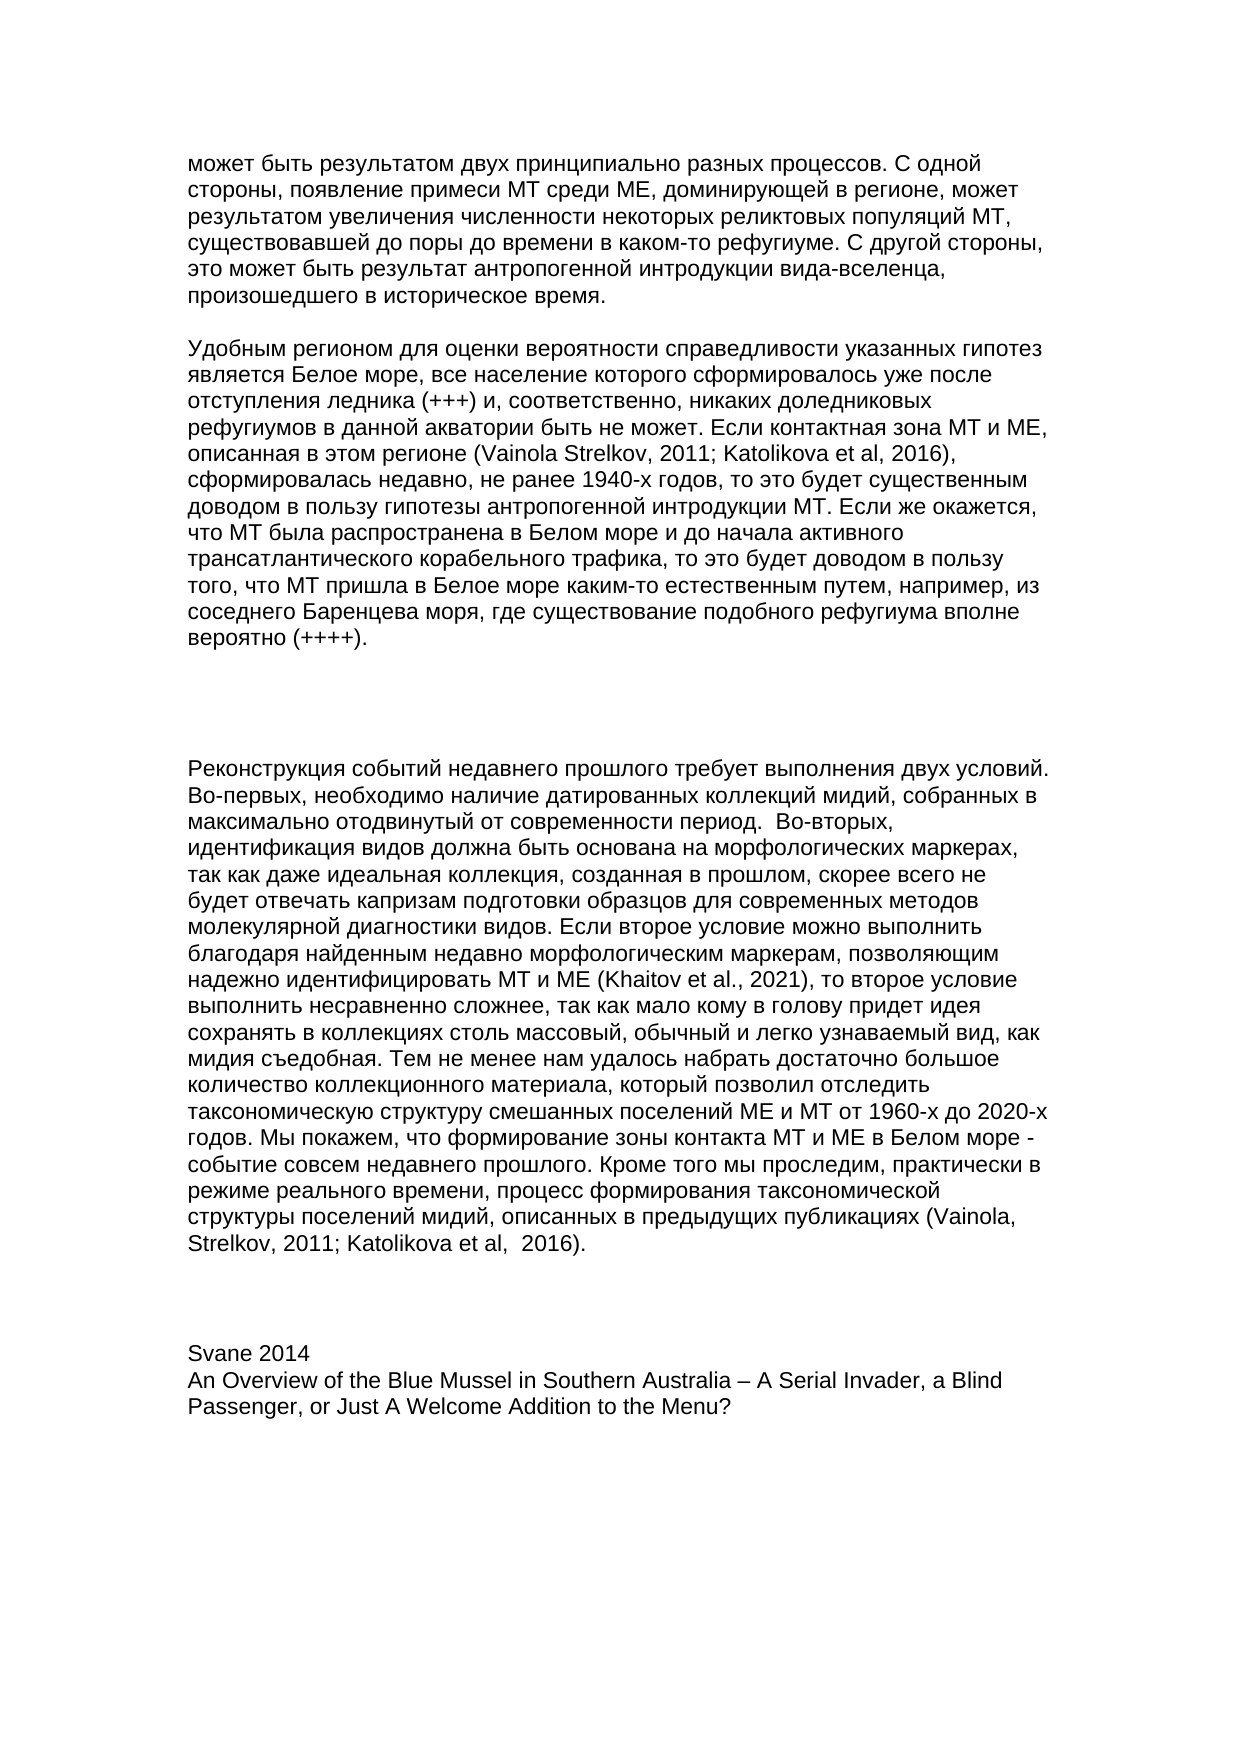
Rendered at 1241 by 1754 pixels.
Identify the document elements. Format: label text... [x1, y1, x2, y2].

text An Overview of the Blue Mussel in Southern Australia – A Serial Invader, a Blind Passenger, or Just A Welcome Addition to the Menu? [187, 1367, 1053, 1419]
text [187, 150, 1053, 308]
text Удобным регионом для оценки вероятности справедливости указанных гипотез является Белое море, все население которого сформировалось уже после отступления ледника (+++) и, соответственно, никаких доледниковых рефугиумов в данной акватории быть не может. Если контактная зона MT и ME, описанная в этом регионе (Vainola Strelkov, 2011; Katolikova et al, 2016), сформировалась недавно, не ранее 1940-х годов, то это будет существенным доводом в пользу гипотезы антропогенной интродукции MT. Если же окажется, что MT была распространена в Белом море и до начала активного трансатлантического корабельного трафика, то это будет доводом в пользу того, что MT пришла в Белое море каким-то естественным путем, например, из соседнего Баренцева моря, где существование подобного рефугиума вполне вероятно (++++). [187, 334, 1053, 651]
text Реконструкция событий недавнего прошлого требует выполнения двух условий. Во-первых, необходимо наличие датированных коллекций мидий, собранных в максимально отодвинутый от современности период. Во-вторых, идентификация видов должна быть основана на морфологических маркерах, так как даже идеальная коллекция, созданная в прошлом, скорее всего не будет отвечать капризам подготовки образцов для современных методов молекулярной диагностики видов. Если второе условие можно выполнить благодаря найденным недавно морфологическим маркерам, позволяющим надежно идентифицировать MT и ME (Khaitov et al., 2021), то второе условие выполнить несравненно сложнее, так как мало кому в голову придет идея сохранять в коллекциях столь массовый, обычный и легко узнаваемый вид, как мидия съедобная. Тем не менее нам удалось набрать достаточно большое количество коллекционного материала, который позволил отследить таксономическую структуру смешанных поселений ME и MT от 1960-х до 2020-х годов. Мы покажем, что формирование зоны контакта MT и ME в Белом море - событие совсем недавнего прошлого. Кроме того мы проследим, практически в режиме реального времени, процесс формирования таксономической структуры поселений мидий, описанных в предыдущих публикациях (Vainola, Strelkov, 2011; Katolikova et al, 2016). [187, 755, 1053, 1256]
text Svane 2014 [187, 1340, 1053, 1367]
